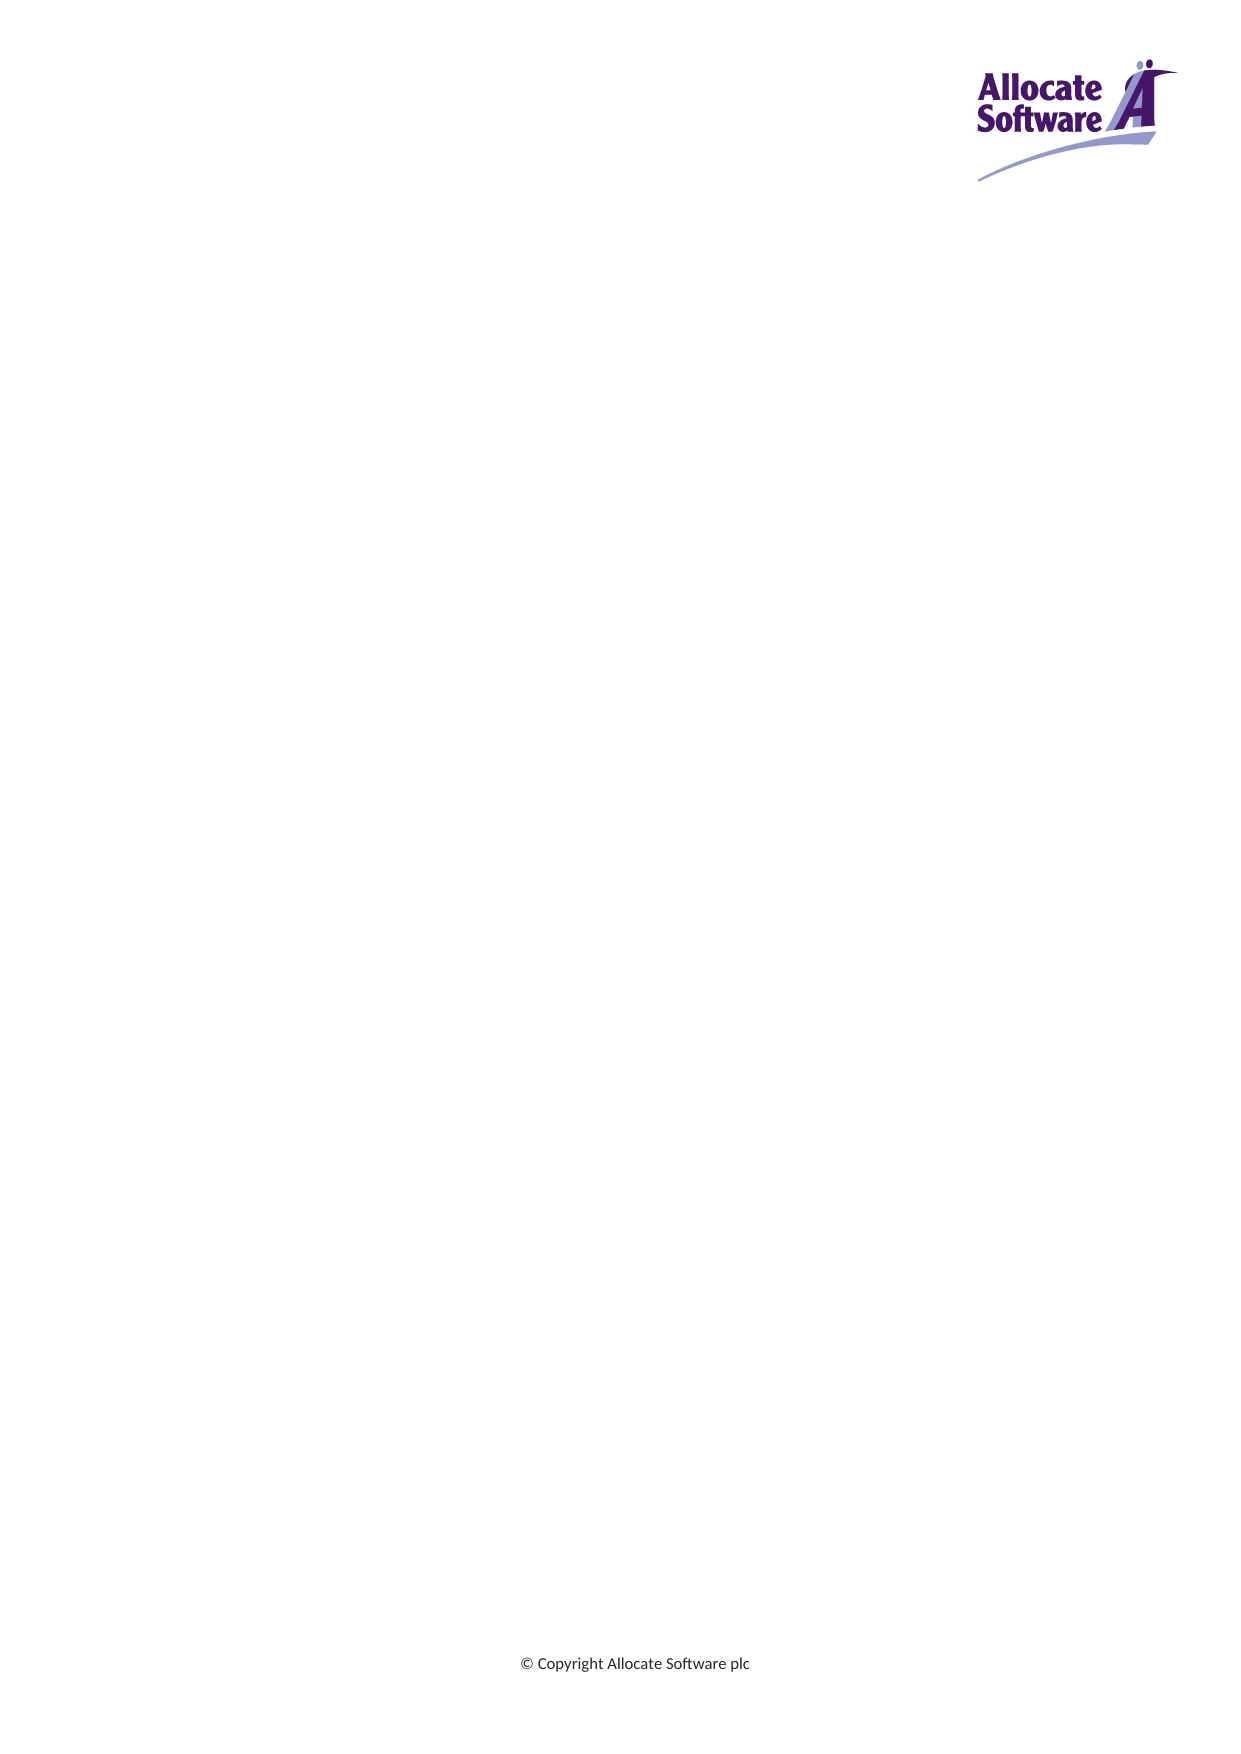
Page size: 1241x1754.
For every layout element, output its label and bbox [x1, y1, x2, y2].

picture [969, 56, 1183, 189]
